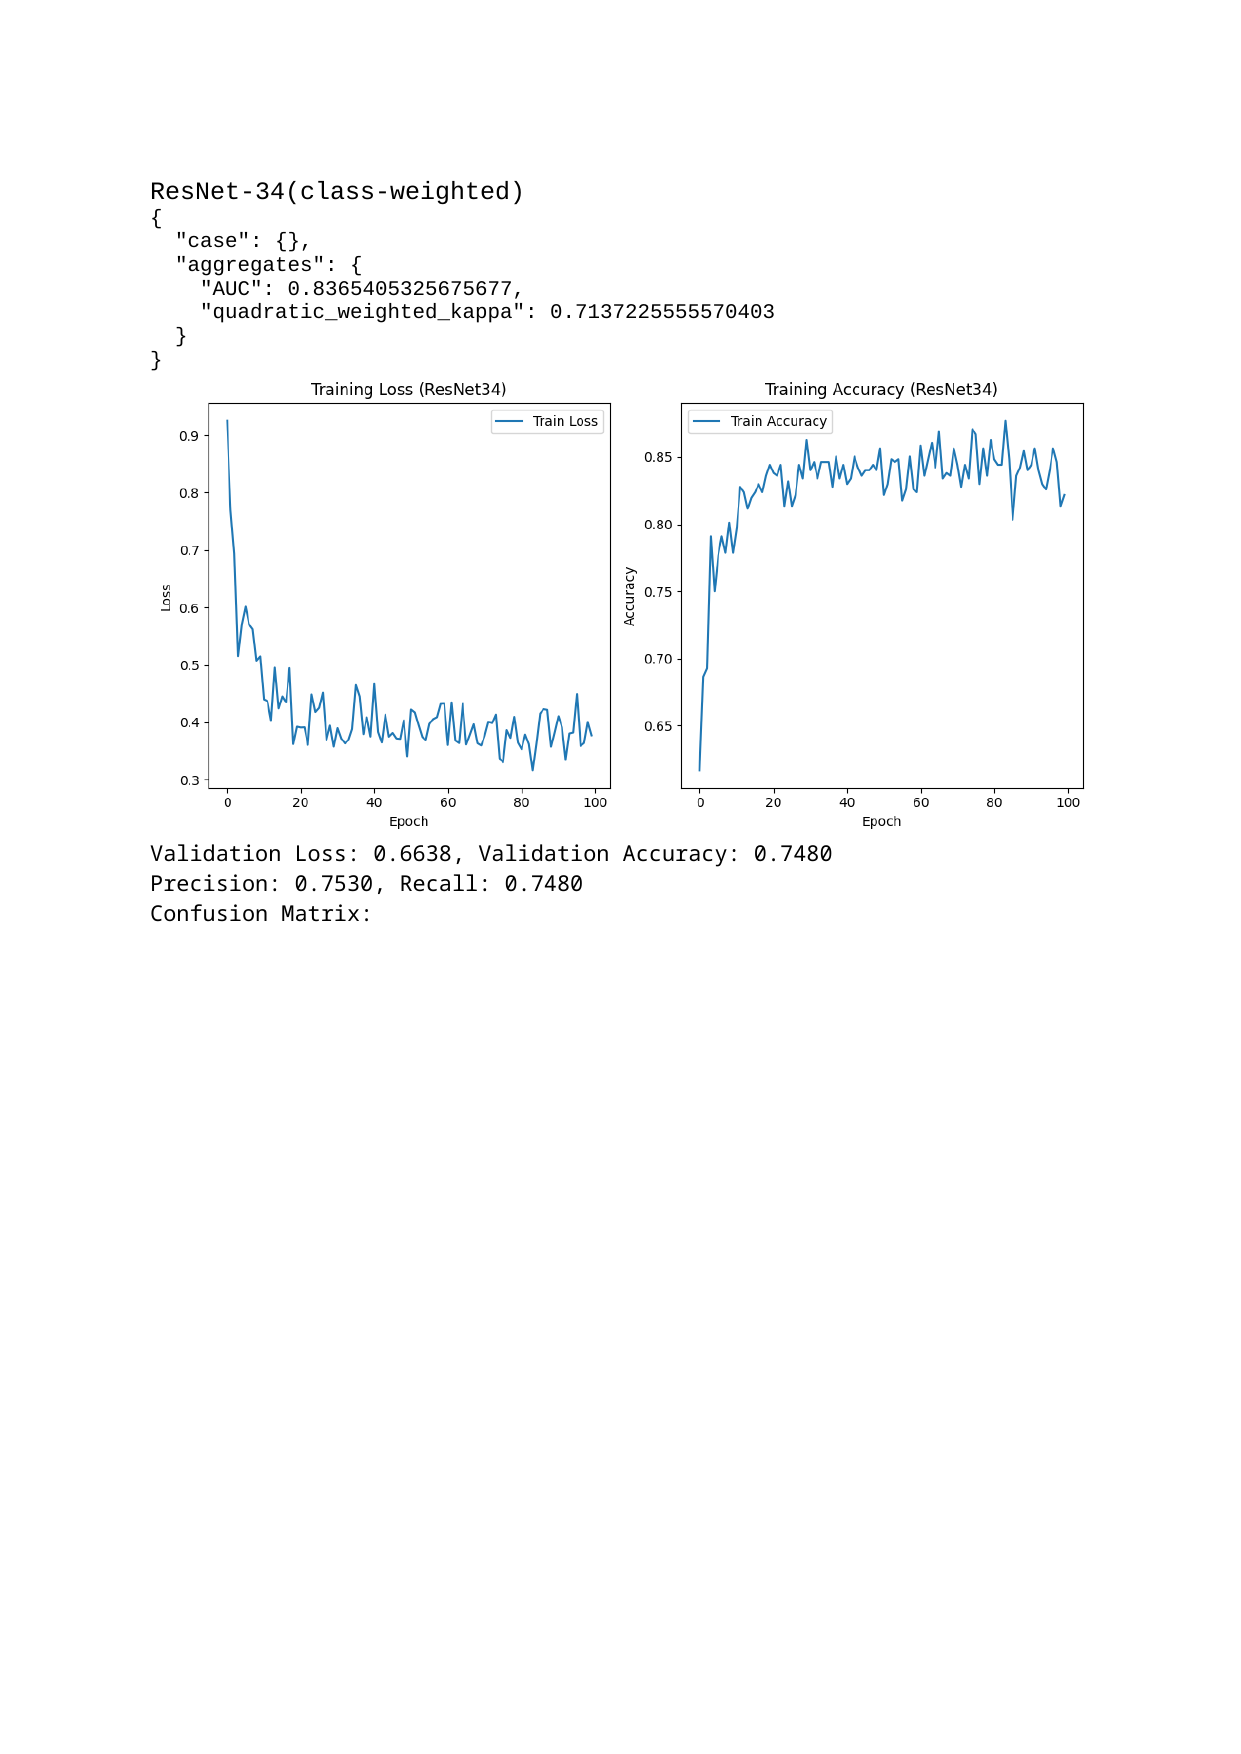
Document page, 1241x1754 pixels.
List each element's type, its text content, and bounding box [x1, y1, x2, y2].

picture [150, 372, 1091, 838]
text ResNet-34(class-weighted) [150, 178, 1090, 207]
text { [150, 207, 1090, 230]
text "case": {}, [150, 230, 1090, 254]
text } [150, 348, 1090, 372]
text } [150, 325, 1090, 348]
text Confusion Matrix: [150, 898, 1090, 927]
text Validation Loss: 0.6638, Validation Accuracy: 0.7480 [150, 838, 1090, 868]
text Precision: 0.7530, Recall: 0.7480 [150, 868, 1090, 898]
text "quadratic_weighted_kappa": 0.7137225555570403 [150, 301, 1090, 325]
text "AUC": 0.8365405325675677, [150, 278, 1090, 301]
text "aggregates": { [150, 254, 1090, 278]
